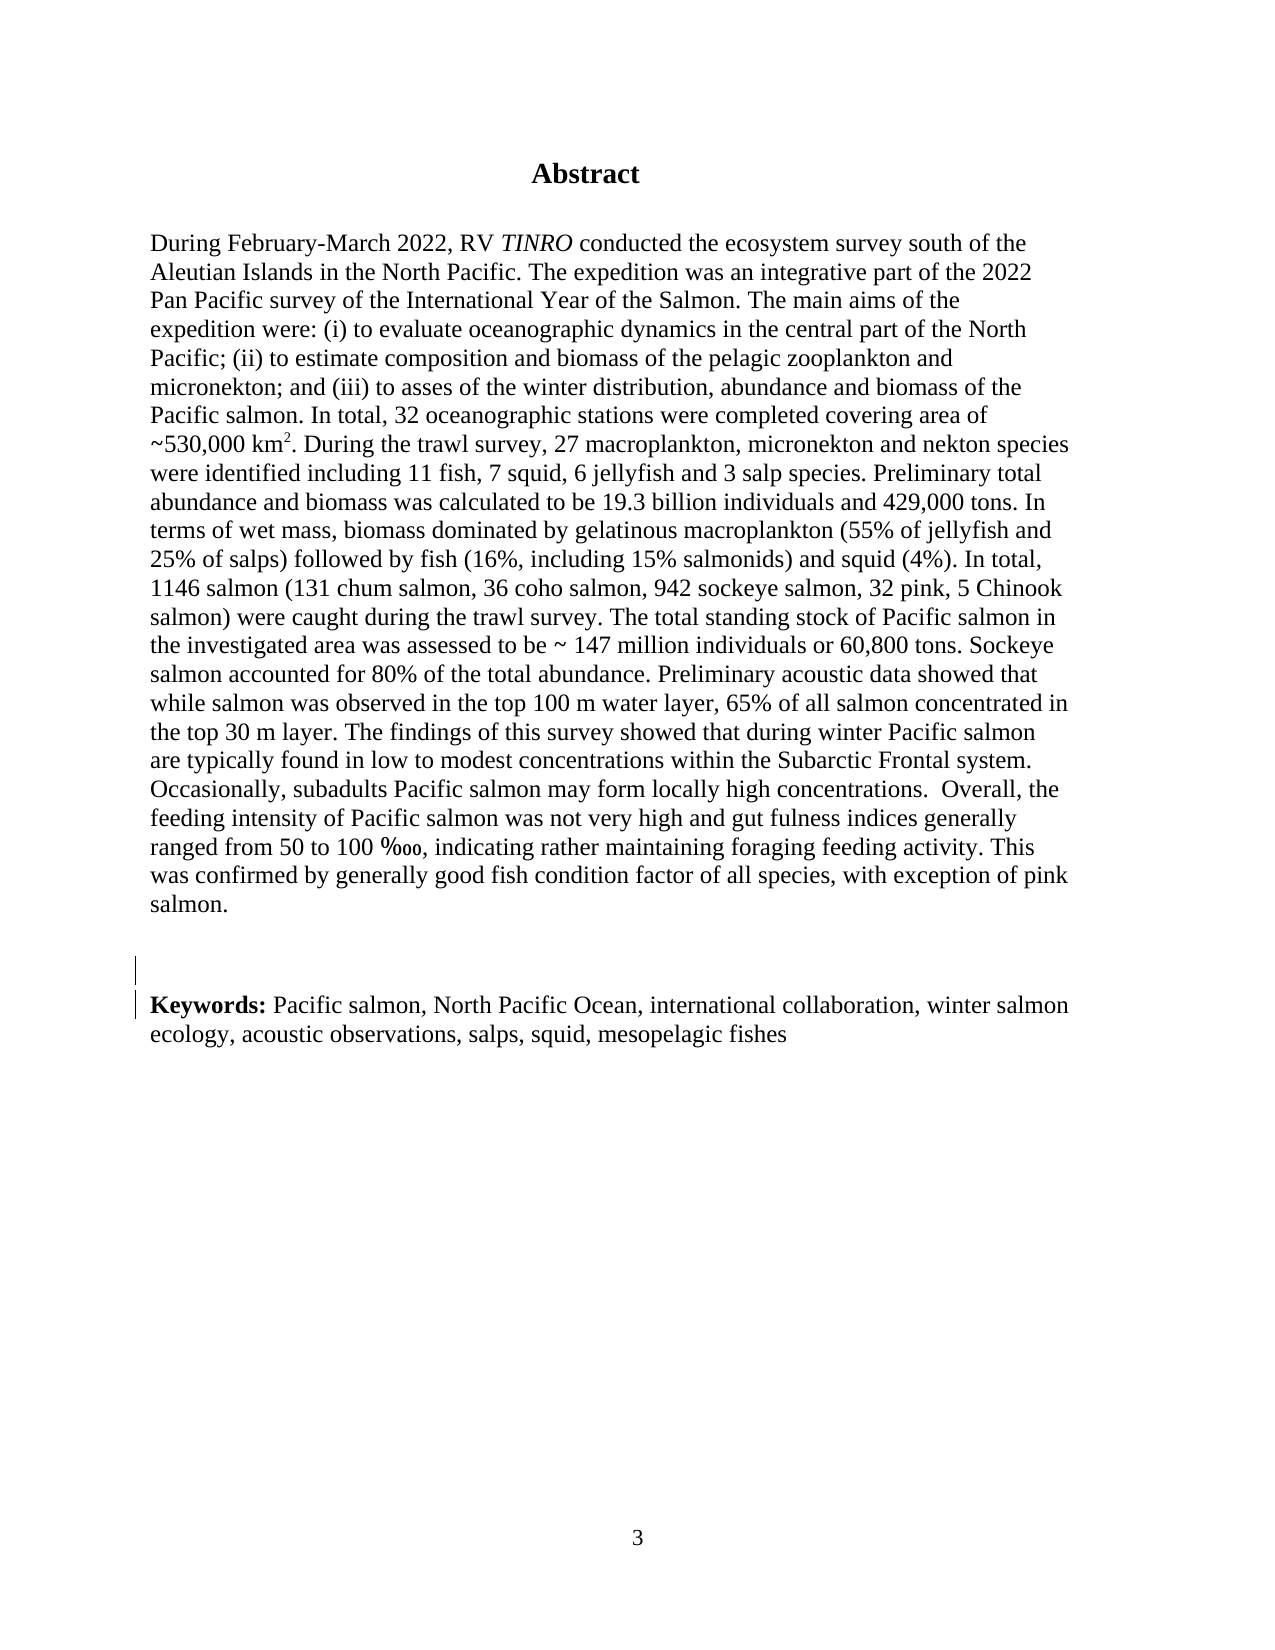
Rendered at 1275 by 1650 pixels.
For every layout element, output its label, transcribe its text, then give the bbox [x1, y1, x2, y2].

text During February-March 2022, RV TINRO conducted the ecosystem survey south of the Aleutian Islands in the North Pacific. The expedition was an integrative part of the 2022 Pan Pacific survey of the International Year of the Salmon. The main aims of the expedition were: (i) to evaluate oceanographic dynamics in the central part of the North Pacific; (ii) to estimate composition and biomass of the pelagic zooplankton and micronekton; and (iii) to asses of the winter distribution, abundance and biomass of the Pacific salmon. In total, 32 oceanographic stations were completed covering area of ⁓530,000 km2. During the trawl survey, 27 macroplankton, micronekton and nekton species were identified including 11 fish, 7 squid, 6 jellyfish and 3 salp species. Preliminary total abundance and biomass was calculated to be 19.3 billion individuals and 429,000 tons. In terms of wet mass, biomass dominated by gelatinous macroplankton (55% of jellyfish and 25% of salps) followed by fish (16%, including 15% salmonids) and squid (4%). In total, 1146 salmon (131 chum salmon, 36 coho salmon, 942 sockeye salmon, 32 pink, 5 Chinook salmon) were caught during the trawl survey. The total standing stock of Pacific salmon in the investigated area was assessed to be ⁓ 147 million individuals or 60,800 tons. Sockeye salmon accounted for 80% of the total abundance. Preliminary acoustic data showed that while salmon was observed in the top 100 m water layer, 65% of all salmon concentrated in the top 30 m layer. The findings of this survey showed that during winter Pacific salmon are typically found in low to modest concentrations within the Subarctic Frontal system. Occasionally, subadults Pacific salmon may form locally high concentrations. Overall, the feeding intensity of Pacific salmon was not very high and gut fulness indices generally ranged from 50 to 100 ‱, indicating rather maintaining foraging feeding activity. This was confirmed by generally good fish condition factor of all species, with exception of pink salmon. [150, 228, 1071, 918]
text Keywords: Pacific salmon, North Pacific Ocean, international collaboration, winter salmon ecology, acoustic observations, salps, squid, mesopelagic fishes [150, 990, 1071, 1047]
subtitle Abstract [150, 156, 1021, 223]
